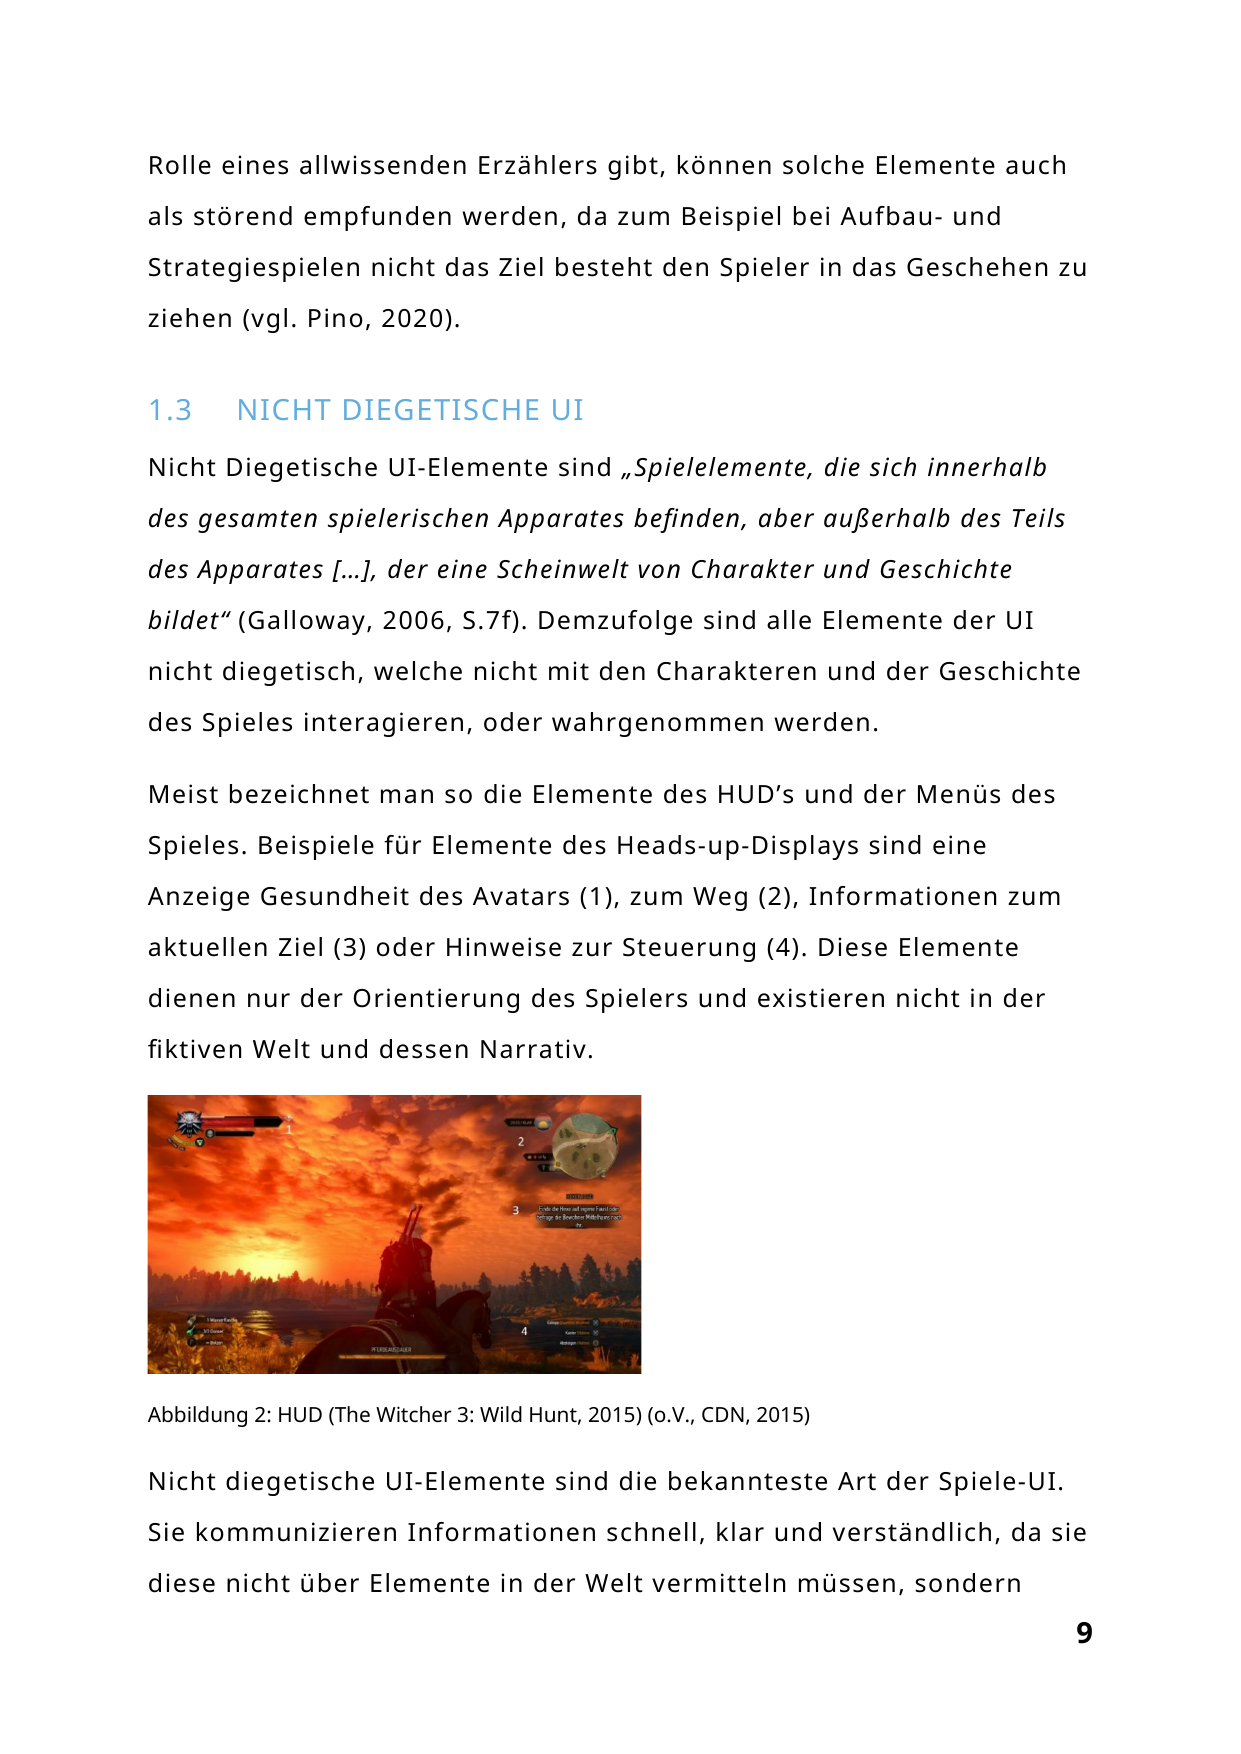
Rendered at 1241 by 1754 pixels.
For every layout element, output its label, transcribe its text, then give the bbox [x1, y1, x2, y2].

text Nicht Diegetische UI [148, 389, 1093, 429]
text Abbildung 2: HUD (The Witcher 3: Wild Hunt, 2015) [148, 1400, 1093, 1428]
picture [147, 1095, 642, 1374]
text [148, 1463, 1093, 1599]
text Nicht Diegetische UI-Elemente sind „Spielelemente, die sich innerhalb des gesamten spielerischen Apparates befinden, aber außerhalb des Teils des Apparates […], der eine Scheinwelt von Charakter und Geschichte bildet“ (Galloway, 2006, S.7f). Demzufolge sind alle Elemente der UI nicht diegetisch, welche nicht mit den Charakteren und der Geschichte des Spieles interagieren, oder wahrgenommen werden. [148, 450, 1093, 739]
text Meist bezeichnet man so die Elemente des HUD’s und der Menüs des Spieles. Beispiele für Elemente des Heads-up-Displays sind eine Anzeige Gesundheit des Avatars (1), zum Weg (2), Informationen zum aktuellen Ziel (3) oder Hinweise zur Steuerung (4). Diese Elemente dienen nur der Orientierung des Spielers und existieren nicht in der fiktiven Welt und dessen Narrativ. [148, 777, 1093, 1066]
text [148, 148, 1093, 335]
